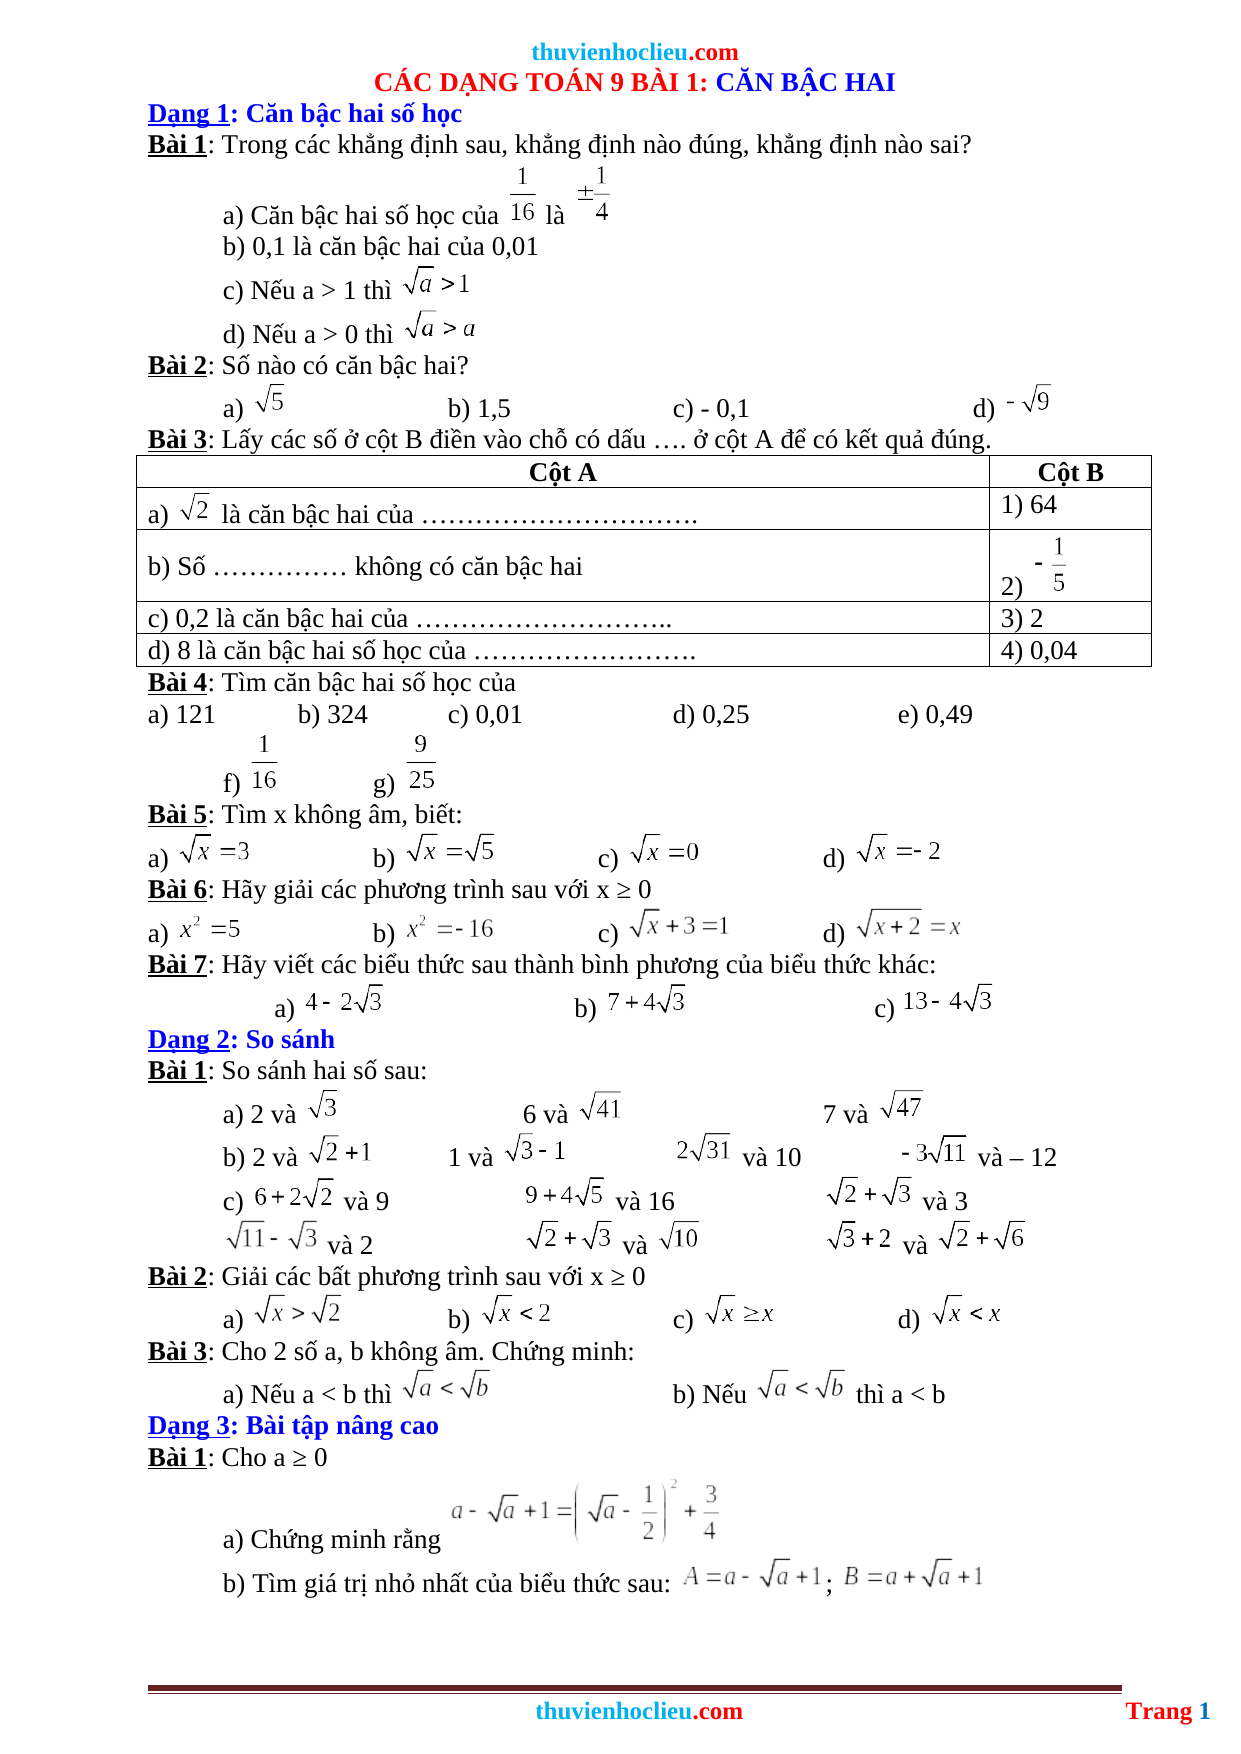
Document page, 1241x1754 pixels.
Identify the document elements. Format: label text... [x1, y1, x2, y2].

text Bài 7: Hãy viết các biểu thức sau thành bình phương của biểu thức khác: [148, 948, 1122, 979]
text a) b) 1,5 c) - 0,1 d) [148, 380, 1122, 424]
text CÁC DẠNG TOÁN 9 BÀI 1: CĂN BẬC HAI [148, 66, 1122, 97]
text a) b) c) d) [148, 830, 1122, 873]
text Bài 5: Tìm x không âm, biết: [148, 799, 1122, 830]
text Bài 3: Cho 2 số a, b không âm. Chứng minh: [148, 1335, 1122, 1366]
text Dạng 1: Căn bậc hai số học [148, 97, 1122, 128]
text a) 2 và 6 và 7 và [148, 1085, 1122, 1129]
text a) 121 b) 324 c) 0,01 d) 0,25 e) 0,49 f) g) [148, 698, 1122, 799]
table_cell d) 8 là căn bậc hai số học của ……………………. [137, 634, 989, 666]
text Bài 3: Lấy các số ở cột B điền vào chỗ có dấu …. ở cột A để có kết quả đúng. [148, 424, 1122, 455]
text Bài 1: Trong các khẳng định sau, khẳng định nào đúng, khẳng định nào sai? [148, 128, 1122, 159]
text Dạng 3: Bài tập nâng cao [148, 1409, 1122, 1441]
text a) Nếu a < b thì b) Nếu thì a < b [148, 1366, 1122, 1409]
text và 2 và và [148, 1216, 1122, 1260]
text b) Tìm giá trị nhỏ nhất của biểu thức sau: ; [148, 1554, 1122, 1598]
text c) Nếu a > 1 thì [223, 262, 1122, 305]
table_header Cột B [990, 456, 1151, 487]
text Dạng 2: So sánh [148, 1023, 1122, 1054]
table_cell 3) 2 [990, 602, 1151, 633]
text Bài 6: Hãy giải các phương trình sau với x ≥ 0 [148, 873, 1122, 904]
text a) b) c) [148, 979, 1122, 1023]
text a) b) c) d) [148, 904, 1122, 948]
text Bài 1: Cho a ≥ 0 [148, 1441, 1122, 1472]
table_cell 1) 64 [990, 488, 1151, 529]
text Bài 2: Giải các bất phương trình sau với x ≥ 0 [148, 1260, 1122, 1291]
table_cell c) 0,2 là căn bậc hai của ……………………….. [137, 602, 989, 633]
table_header Cột A [137, 456, 989, 487]
text b) 2 và 1 và và 10 và – 12 [148, 1129, 1122, 1173]
text c) và 9 và 16 và 3 [148, 1173, 1122, 1216]
text Bài 2: Số nào có căn bậc hai? [148, 349, 1122, 380]
table_cell 2) [990, 530, 1151, 601]
text d) Nếu a > 0 thì [223, 305, 1122, 349]
text Bài 4: Tìm căn bậc hai số học của [148, 667, 1122, 698]
table_cell a) là căn bậc hai của …………………………. [137, 488, 989, 529]
table_cell 4) 0,04 [990, 634, 1151, 666]
text b) 0,1 là căn bậc hai của 0,01 [223, 230, 1122, 262]
table_cell b) Số …………… không có căn bậc hai [137, 530, 989, 601]
text a) Căn bậc hai số học của là [223, 159, 1122, 230]
text a) Chứng minh rằng [148, 1472, 1122, 1554]
text Bài 1: So sánh hai số sau: [148, 1054, 1122, 1085]
text a) b) c) d) [148, 1291, 1122, 1335]
